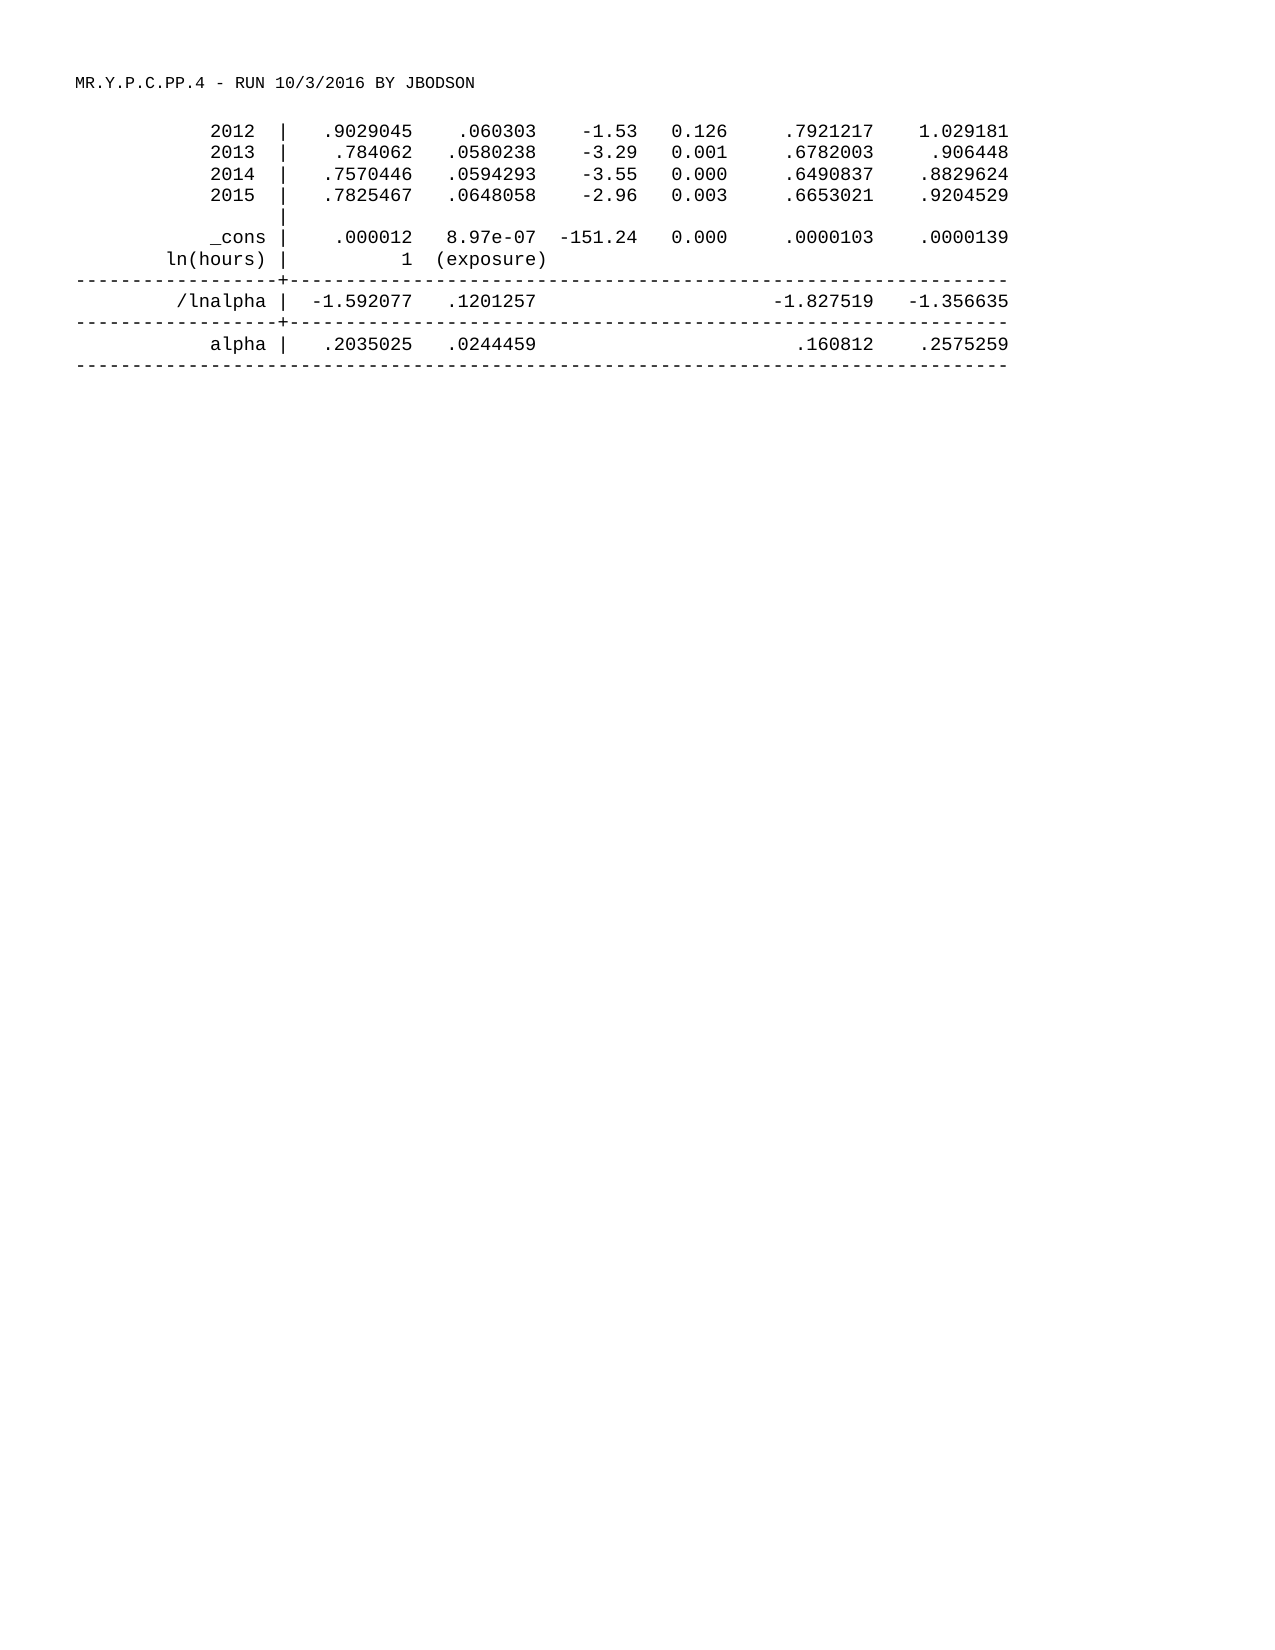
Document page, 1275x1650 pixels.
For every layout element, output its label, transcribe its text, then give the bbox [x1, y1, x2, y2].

text | [75, 207, 1200, 228]
text 2013 | .784062 .0580238 -3.29 0.001 .6782003 .906448 [75, 143, 1200, 164]
text ----------------------------------------------------------------------------------- [75, 356, 1200, 377]
text _cons | .000012 8.97e-07 -151.24 0.000 .0000103 .0000139 [75, 228, 1200, 249]
text alpha | .2035025 .0244459 .160812 .2575259 [75, 334, 1200, 356]
text 2014 | .7570446 .0594293 -3.55 0.000 .6490837 .8829624 [75, 164, 1200, 186]
text ln(hours) | 1 (exposure) [75, 249, 1200, 271]
text ------------------+---------------------------------------------------------------- [75, 271, 1200, 292]
text /lnalpha | -1.592077 .1201257 -1.827519 -1.356635 [75, 292, 1200, 313]
text 2012 | .9029045 .060303 -1.53 0.126 .7921217 1.029181 [75, 122, 1200, 143]
text 2015 | .7825467 .0648058 -2.96 0.003 .6653021 .9204529 [75, 186, 1200, 207]
text ------------------+---------------------------------------------------------------- [75, 313, 1200, 334]
